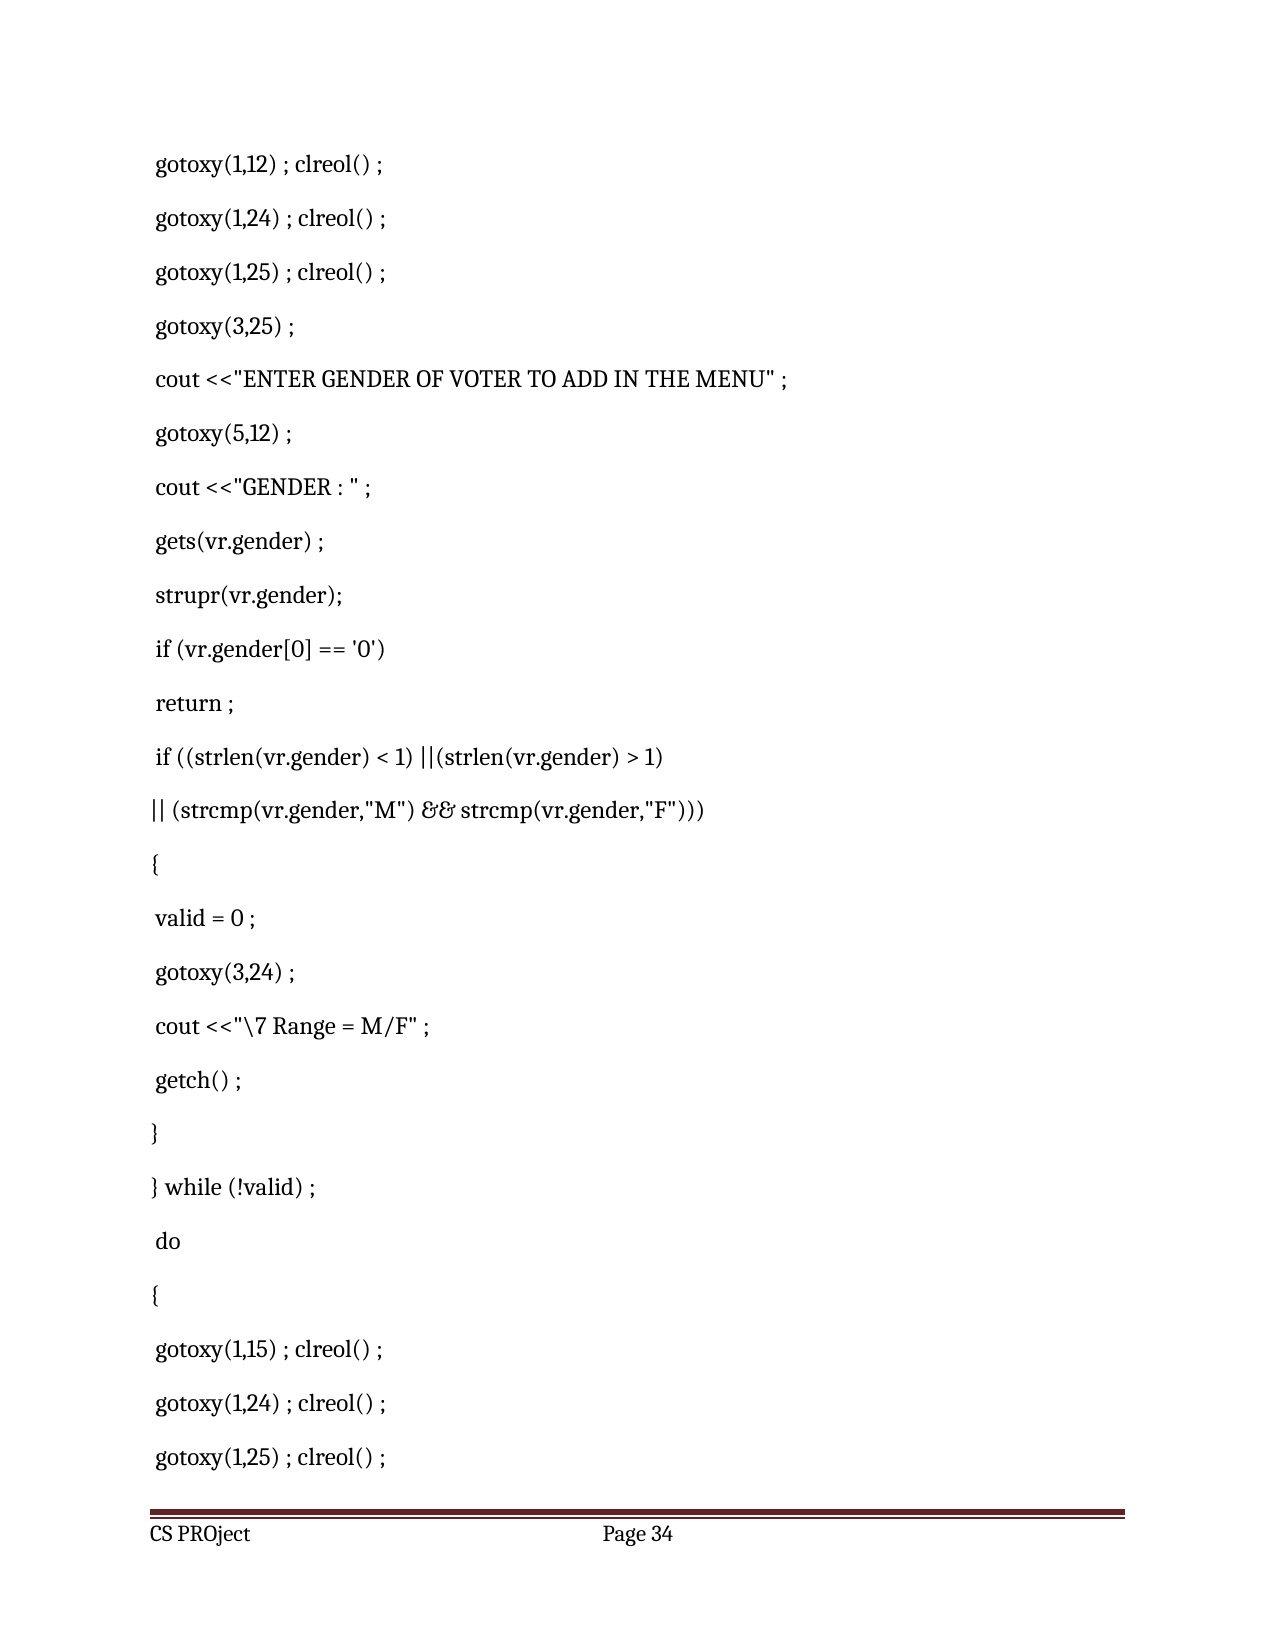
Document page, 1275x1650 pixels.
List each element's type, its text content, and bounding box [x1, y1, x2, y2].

text } [150, 1119, 1125, 1148]
text return ; [150, 688, 1125, 717]
text gotoxy(1,25) ; clreol() ; [150, 1442, 1125, 1471]
text cout <<"ENTER GENDER OF VOTER TO ADD IN THE MENU" ; [150, 365, 1125, 394]
text gotoxy(3,24) ; [150, 958, 1125, 987]
text || (strcmp(vr.gender,"M") && strcmp(vr.gender,"F"))) [150, 796, 1125, 825]
text cout <<"GENDER : " ; [150, 473, 1125, 502]
text gotoxy(3,25) ; [150, 312, 1125, 340]
text if ((strlen(vr.gender) < 1) ||(strlen(vr.gender) > 1) [150, 742, 1125, 771]
text cout <<"\7 Range = M/F" ; [150, 1012, 1125, 1040]
text } while (!valid) ; [150, 1173, 1125, 1202]
text { [150, 1281, 1125, 1310]
text gotoxy(1,12) ; clreol() ; [150, 150, 1125, 179]
text valid = 0 ; [150, 904, 1125, 933]
text strupr(vr.gender); [150, 581, 1125, 609]
text gotoxy(1,24) ; clreol() ; [150, 204, 1125, 233]
text getch() ; [150, 1066, 1125, 1094]
text gotoxy(1,25) ; clreol() ; [150, 258, 1125, 286]
text if (vr.gender[0] == '0') [150, 635, 1125, 663]
text { [150, 850, 1125, 879]
text gotoxy(1,15) ; clreol() ; [150, 1335, 1125, 1363]
text gotoxy(1,24) ; clreol() ; [150, 1389, 1125, 1417]
text gotoxy(5,12) ; [150, 419, 1125, 448]
text do [150, 1227, 1125, 1256]
text gets(vr.gender) ; [150, 527, 1125, 556]
